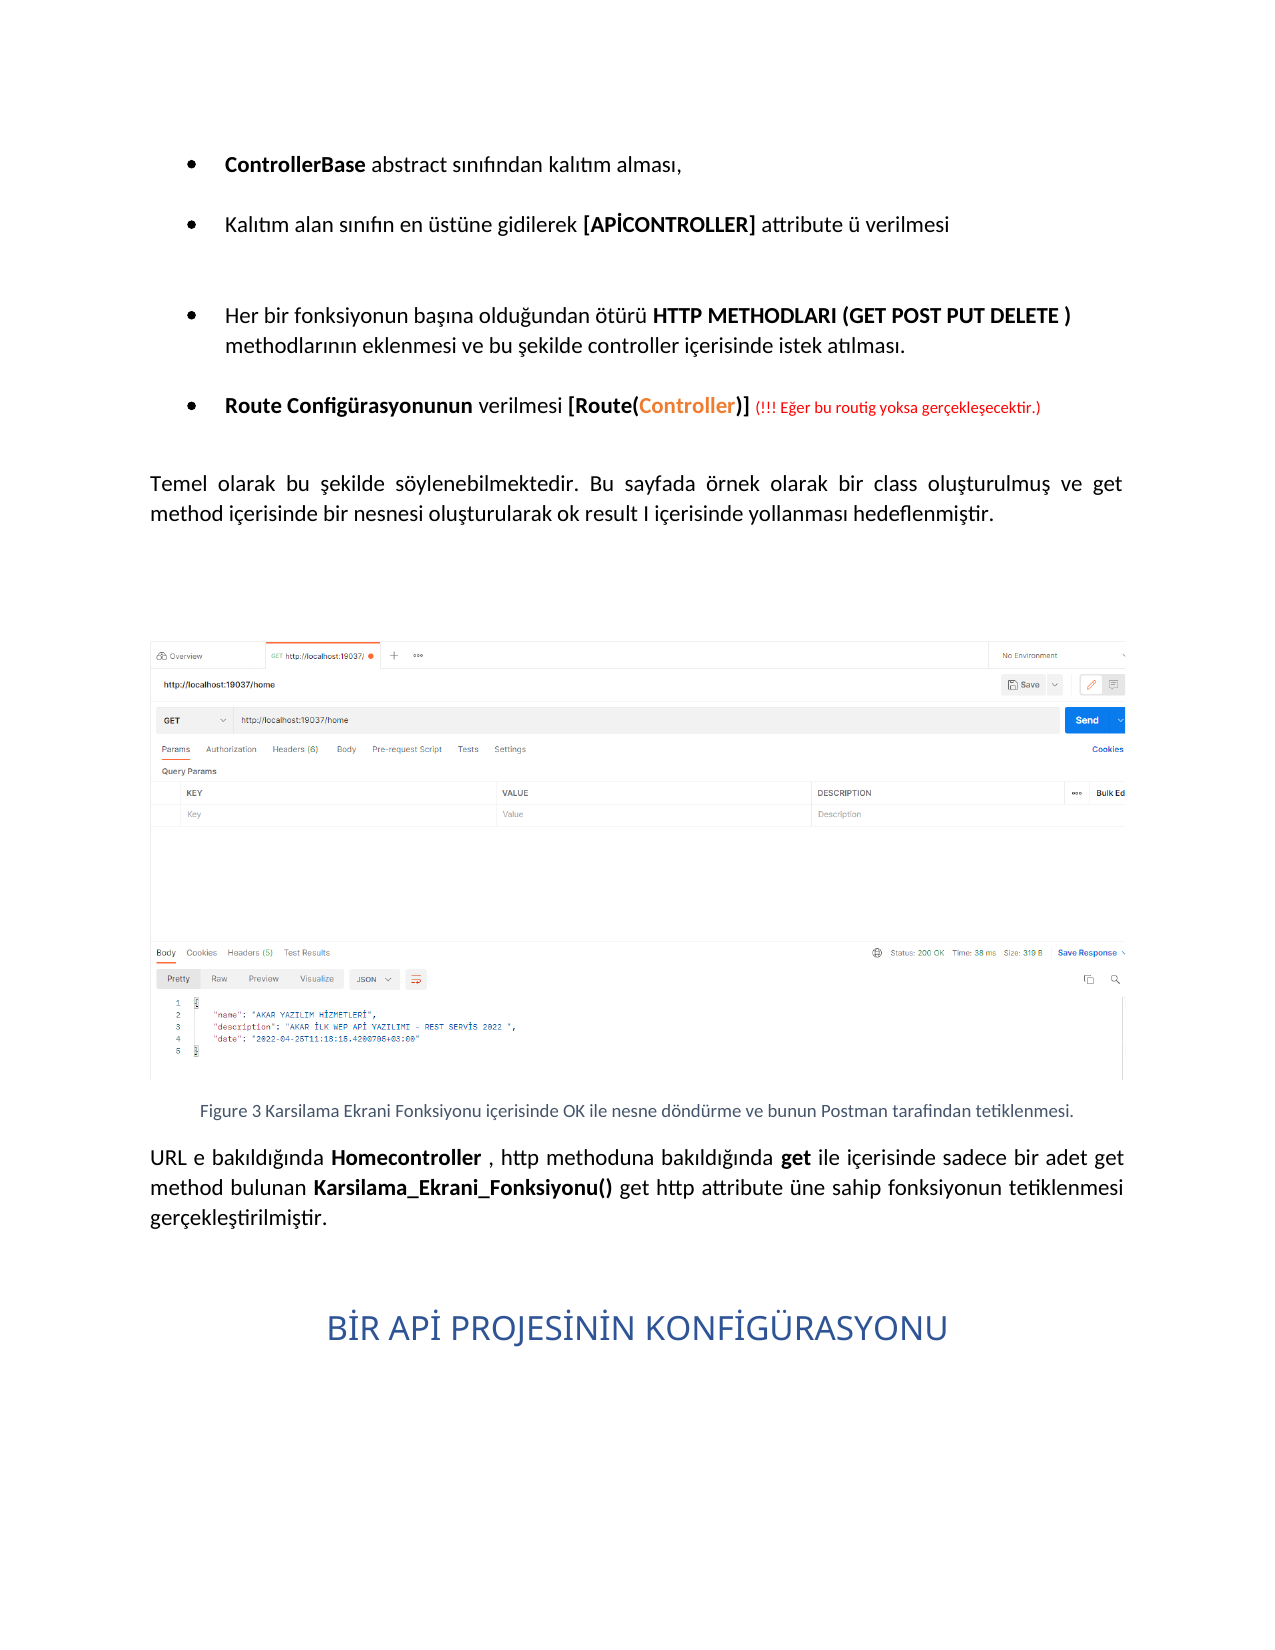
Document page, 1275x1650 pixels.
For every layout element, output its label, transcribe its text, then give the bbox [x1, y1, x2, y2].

subtitle BİR APİ PROJESİNİN KONFİGÜRASYONU [150, 1305, 1125, 1351]
picture [150, 639, 1125, 1080]
list Route Configürasyonunun verilmesi [Route(Controller)] (!!! Eğer bu routig yoksa gerçekleşecektir.) [187, 392, 1125, 420]
text Figure 3 Karsilama Ekrani Fonksiyonu içerisinde OK ile nesne döndürme ve bunun Postman tarafindan tetiklenmesi. [150, 1099, 1125, 1122]
list Kalıtım alan sınıfın en üstüne gidilerek [APİCONTROLLER] attribute ü verilmesi [187, 210, 1125, 238]
list Her bir fonksiyonun başına olduğundan ötürü HTTP METHODLARI (GET POST PUT DELETE ) methodlarının eklenmesi ve bu şekilde controller içerisinde istek atılması. [187, 301, 1125, 359]
list ControllerBase abstract sınıfından kalıtım alması, [187, 150, 1125, 178]
text Temel olarak bu şekilde söylenebilmektedir. Bu sayfada örnek olarak bir class oluşturulmuş ve get method içerisinde bir nesnesi oluşturularak ok result I içerisinde yollanması hedeflenmiştir. [150, 469, 1125, 527]
text URL e bakıldığında Homecontroller , http methoduna bakıldığında get ile içerisinde sadece bir adet get method bulunan Karsilama_Ekrani_Fonksiyonu() get http attribute üne sahip fonksiyonun tetiklenmesi gerçekleştirilmiştir. [150, 1143, 1125, 1231]
